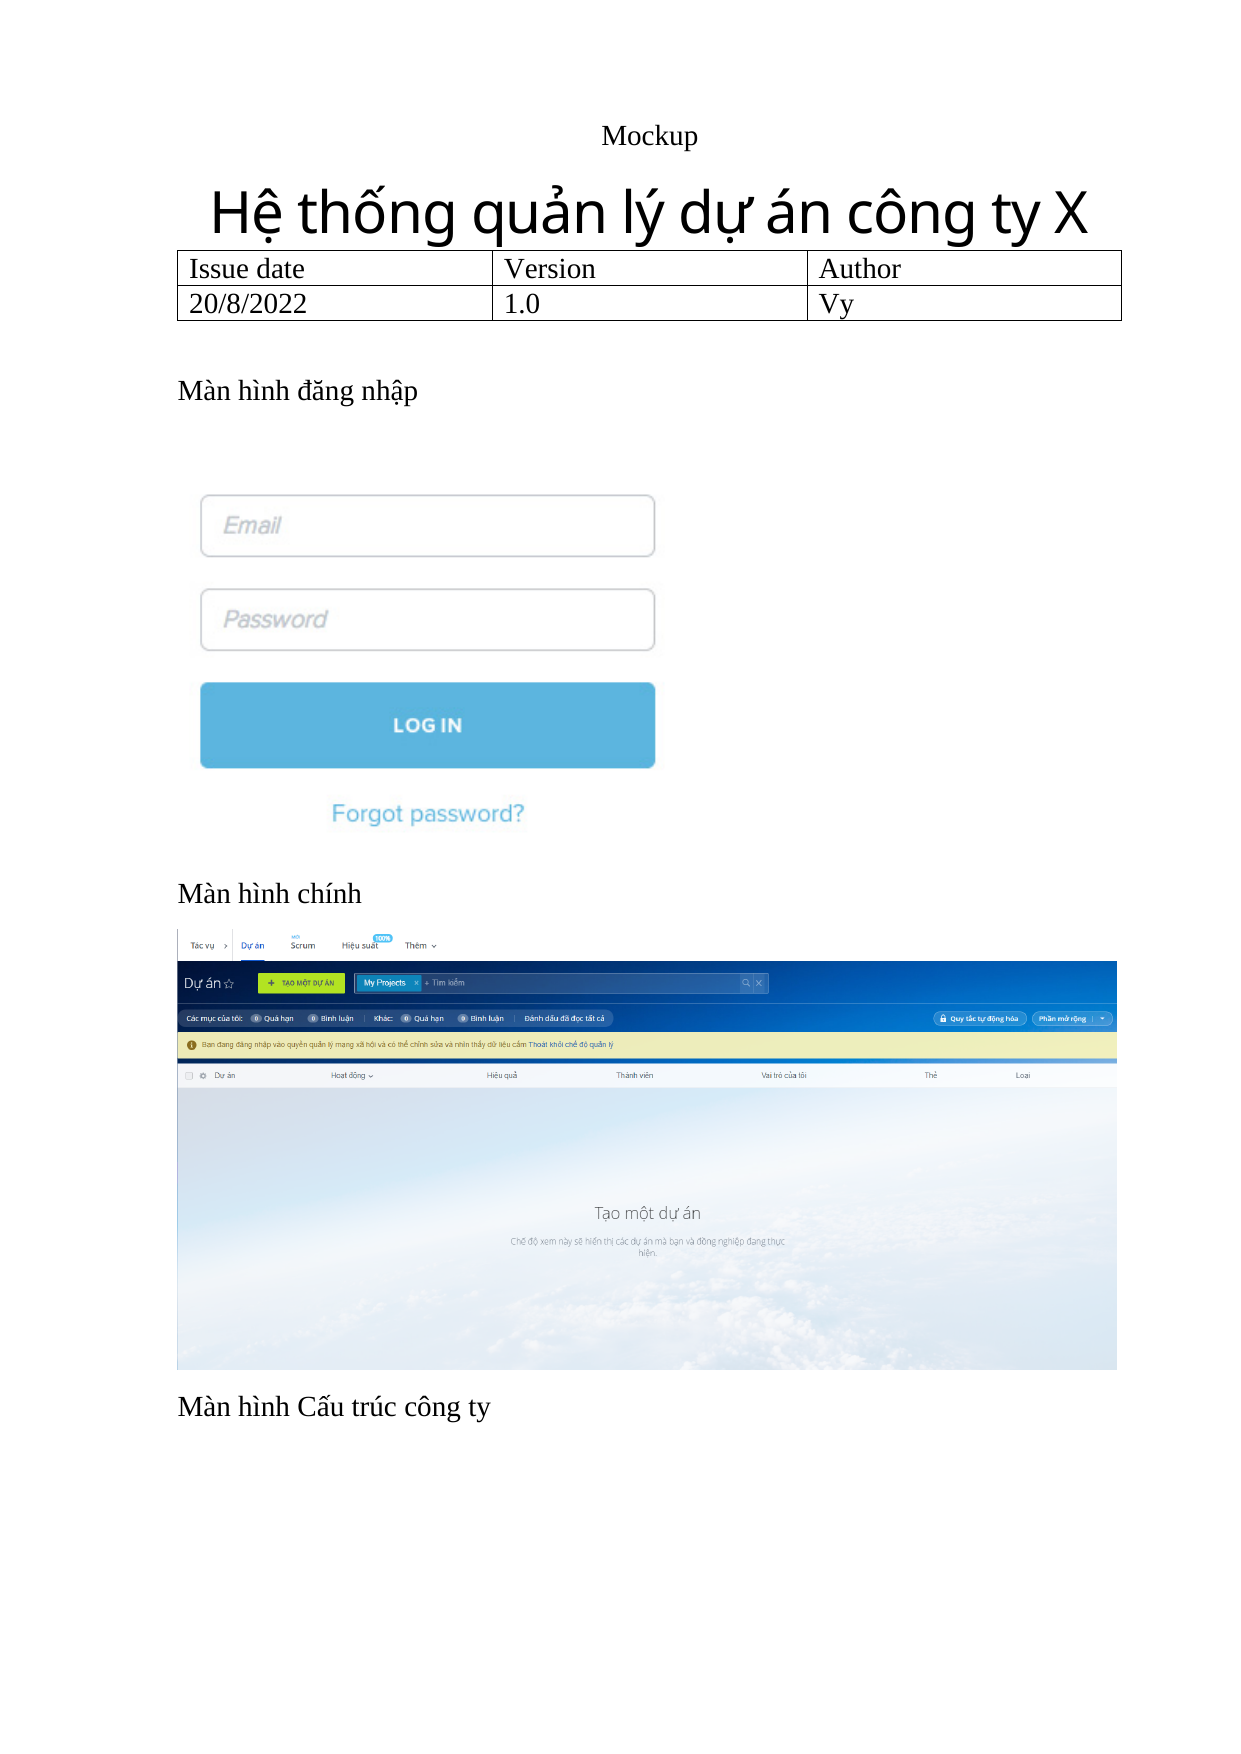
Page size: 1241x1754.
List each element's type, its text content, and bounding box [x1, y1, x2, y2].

table_cell Vy [808, 286, 1121, 319]
table_header Version [493, 251, 807, 285]
table_cell 20/8/2022 [178, 286, 492, 319]
text Màn hình đăng nhập [177, 373, 1122, 407]
picture [177, 929, 1117, 1370]
table_header Author [808, 251, 1121, 285]
picture [177, 479, 699, 858]
text Màn hình Cấu trúc công ty [177, 1389, 1122, 1423]
text Màn hình chính [177, 876, 1122, 910]
table_header Issue date [178, 251, 492, 285]
text Mockup [177, 118, 1122, 152]
table_cell 1.0 [493, 286, 807, 319]
title Hệ thống quản lý dự án công ty X [177, 171, 1122, 250]
